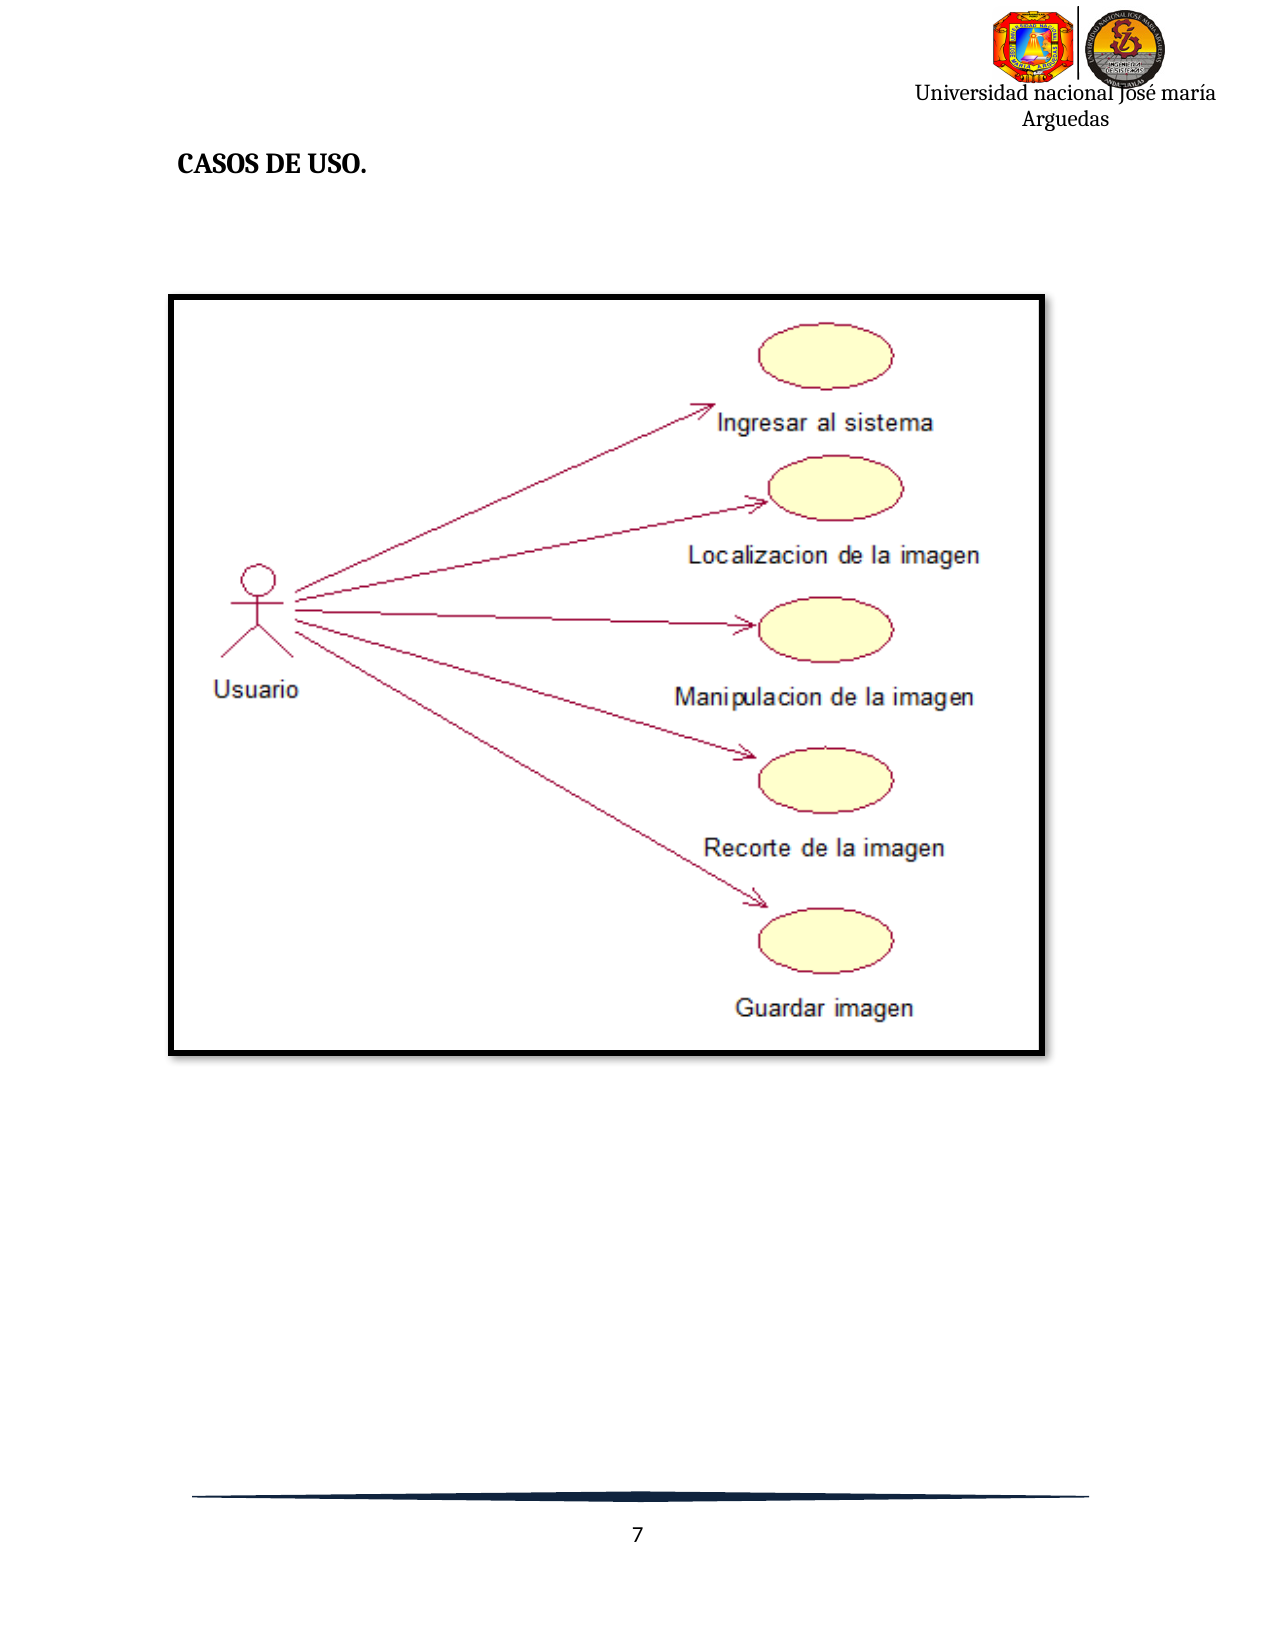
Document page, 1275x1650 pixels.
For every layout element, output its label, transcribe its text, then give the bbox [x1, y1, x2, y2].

picture [1081, 6, 1168, 93]
picture [992, 6, 1074, 88]
picture [174, 300, 1039, 1050]
text CASOS DE USO. [177, 148, 1098, 181]
